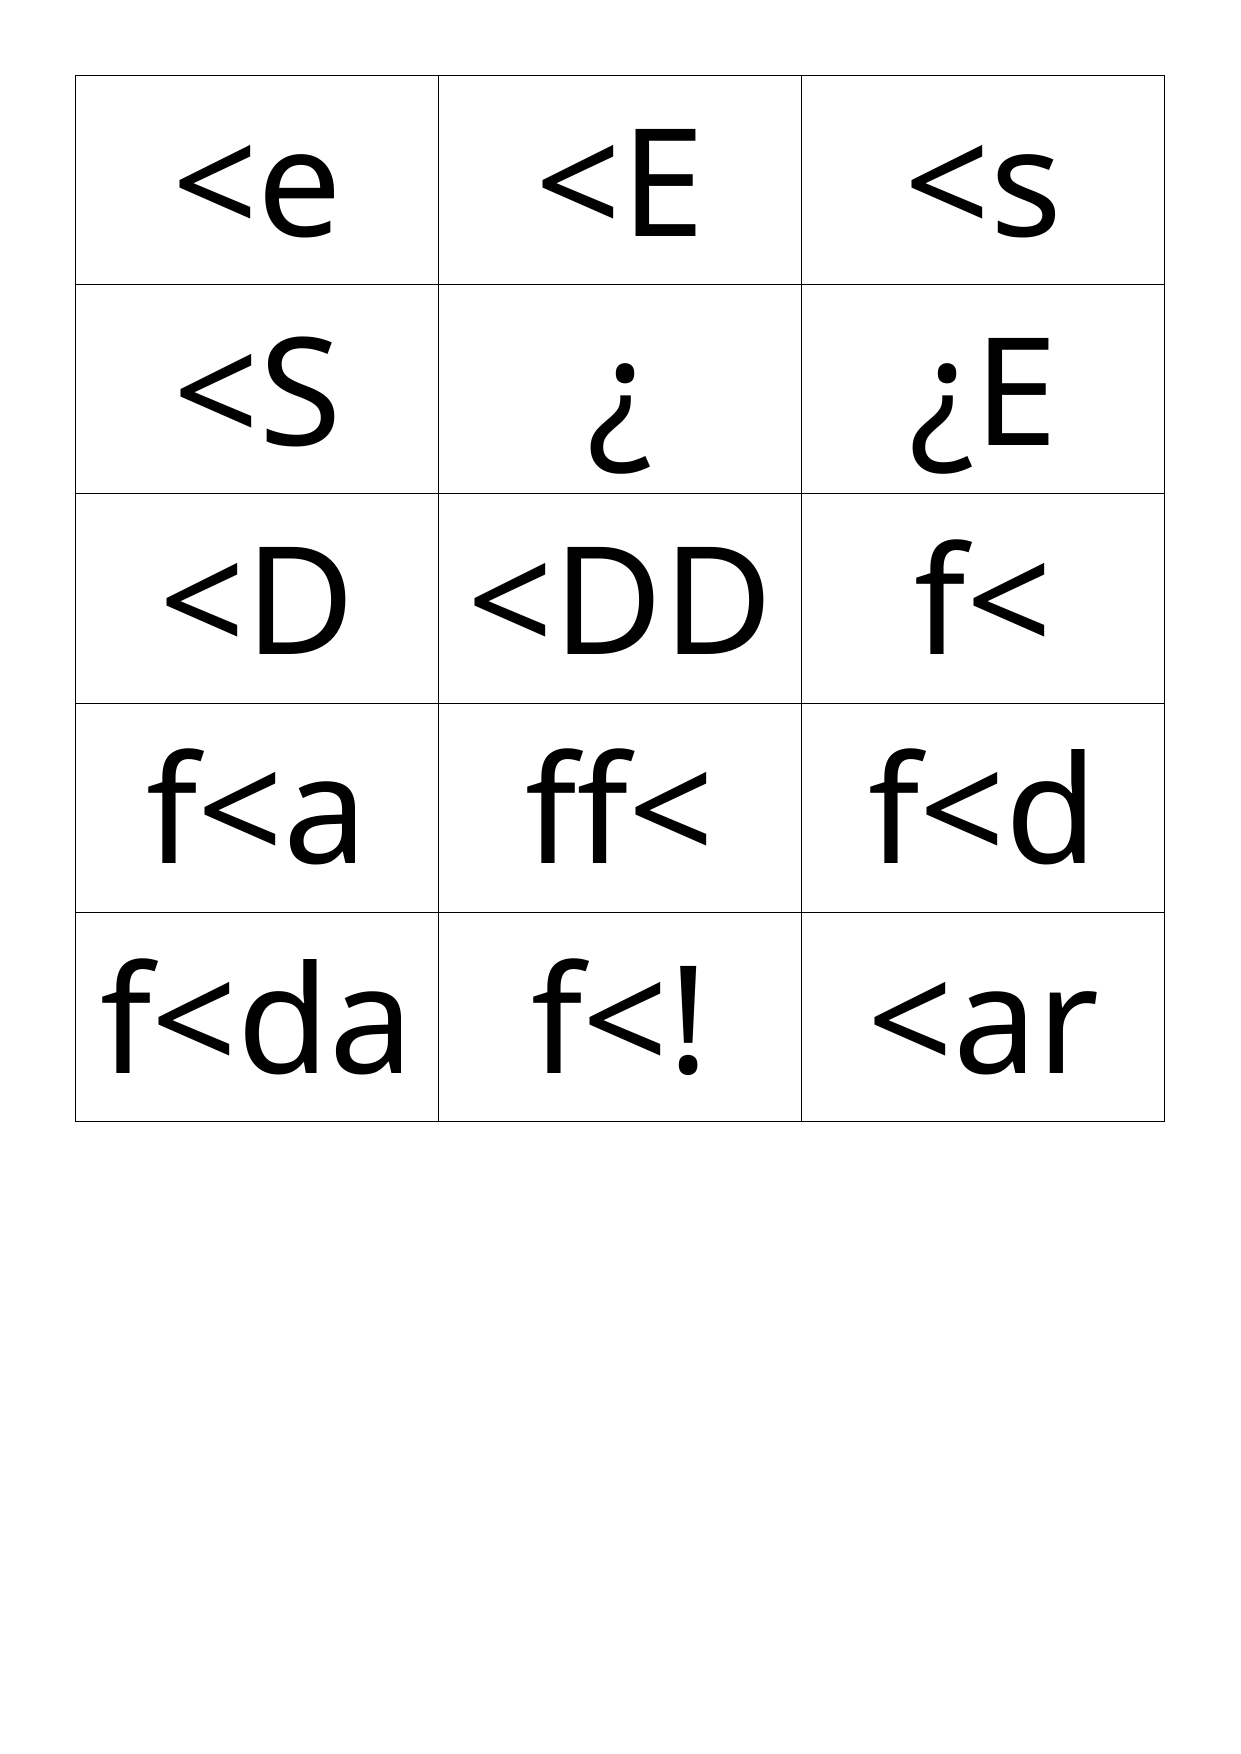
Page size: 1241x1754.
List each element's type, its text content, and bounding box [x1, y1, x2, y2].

table_cell <e [76, 76, 438, 284]
table_cell f< [802, 494, 1164, 702]
table_cell ¿E [802, 285, 1164, 493]
table_cell <s [802, 76, 1164, 284]
table_cell f<da [76, 913, 438, 1121]
table_cell <ar [802, 913, 1164, 1121]
table_cell <DD [439, 494, 801, 702]
table_cell <E [439, 76, 801, 284]
table_cell ¿ [439, 285, 801, 493]
table_cell f<! [439, 913, 801, 1121]
table_cell ff< [439, 704, 801, 912]
table_cell <S [76, 285, 438, 493]
table_cell f<d [802, 704, 1164, 912]
table_cell <D [76, 494, 438, 702]
table_cell f<a [76, 704, 438, 912]
